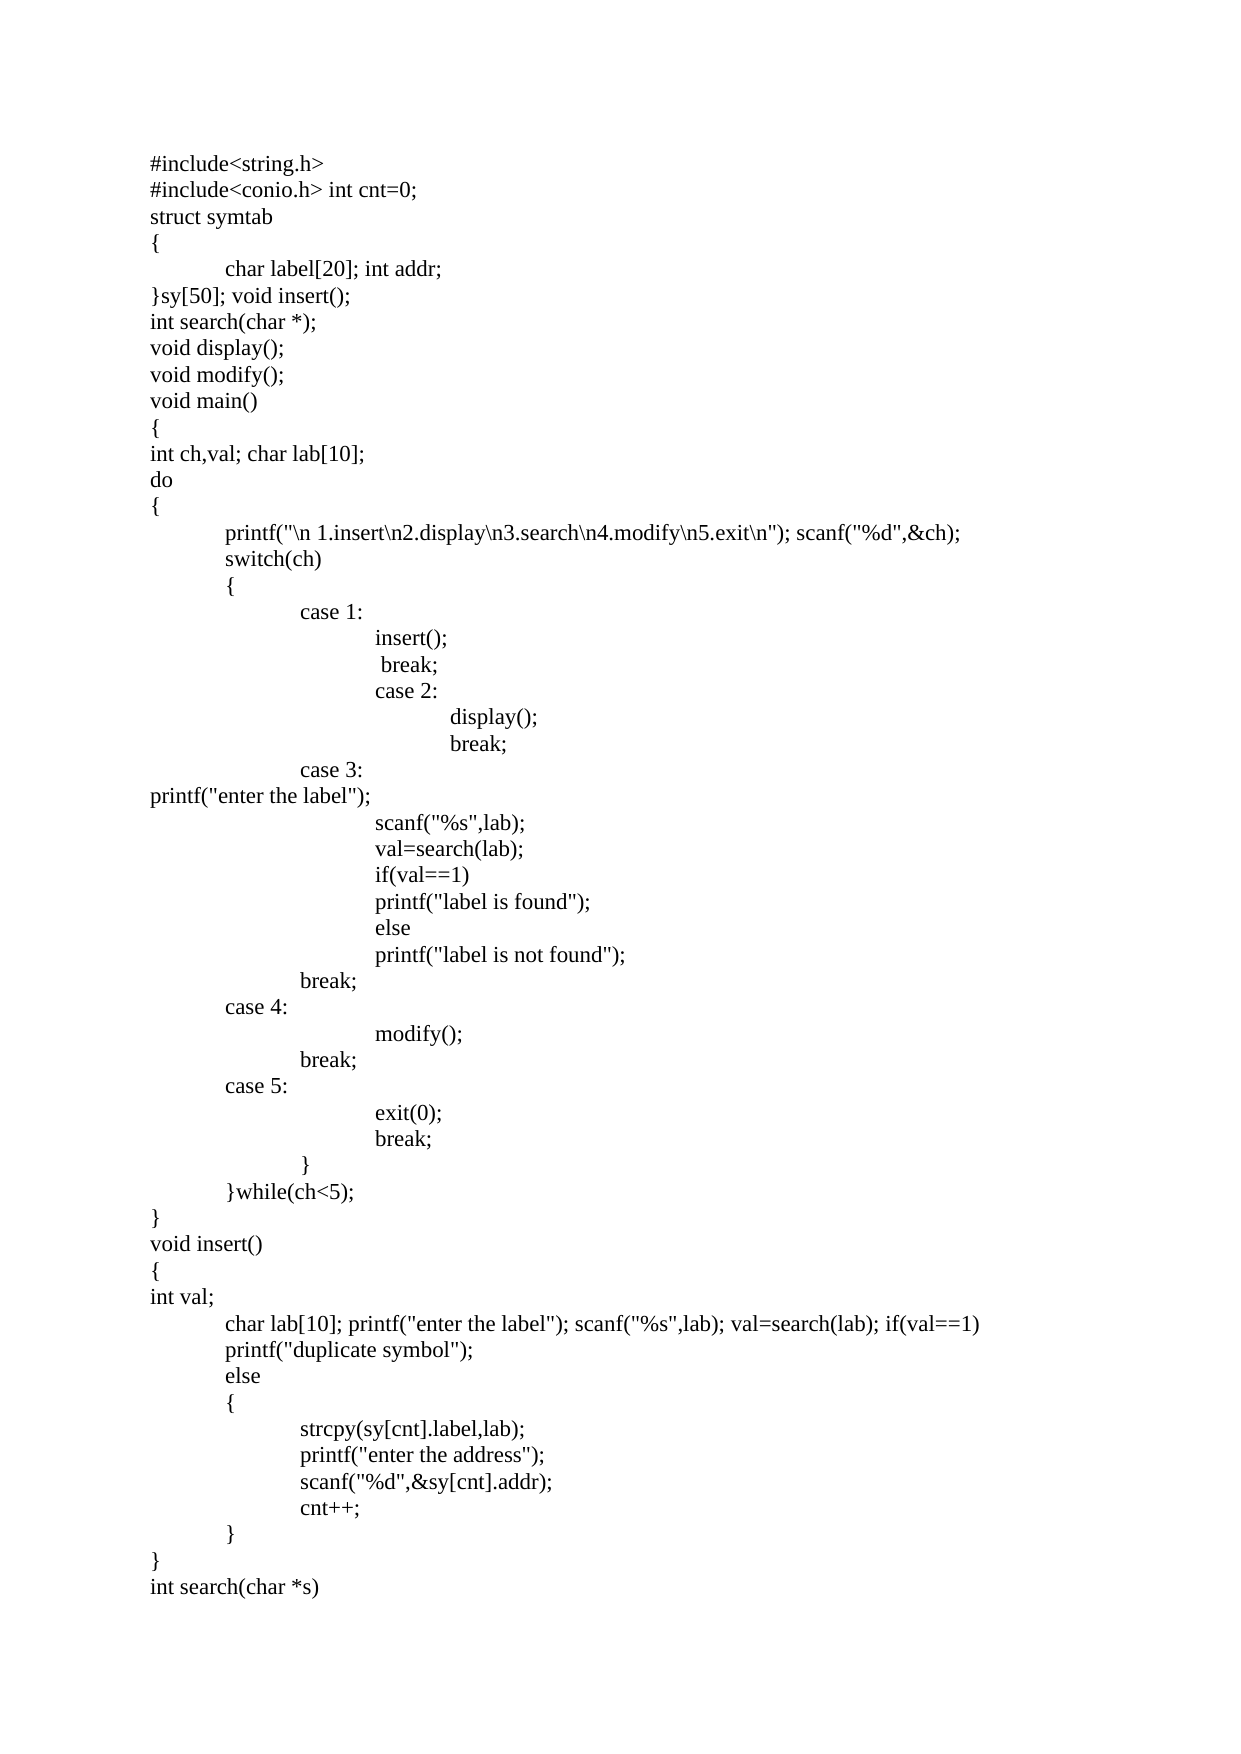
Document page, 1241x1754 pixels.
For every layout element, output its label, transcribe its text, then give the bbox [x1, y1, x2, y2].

text printf("\n 1.insert\n2.display\n3.search\n4.modify\n5.exit\n"); scanf("%d",&ch); [150, 519, 1090, 545]
text exit(0); [150, 1099, 1090, 1125]
text break; [150, 1125, 1090, 1151]
text cnt++; [150, 1494, 1090, 1520]
text }while(ch<5); [150, 1178, 1090, 1204]
text modify(); [150, 1020, 1090, 1046]
text #include<conio.h> int cnt=0; [150, 176, 1090, 203]
text char label[20]; int addr; [150, 255, 1090, 282]
text } [150, 1520, 1090, 1547]
text void main() [150, 387, 1090, 413]
text val=search(lab); [150, 835, 1090, 862]
text break; [150, 967, 1090, 993]
text }sy[50]; void insert(); [150, 282, 1090, 308]
text int search(char *s) [150, 1573, 1090, 1599]
text { [150, 493, 1090, 519]
text display(); [150, 703, 1090, 730]
text else [150, 914, 1090, 941]
text int val; [150, 1283, 1090, 1309]
text } [150, 1151, 1090, 1178]
text case 1: [150, 598, 1090, 624]
text void modify(); [150, 361, 1090, 387]
text case 3: [150, 756, 1090, 782]
text } [150, 1204, 1090, 1231]
text printf("label is found"); [150, 888, 1090, 914]
text { [150, 572, 1090, 598]
text } [150, 1547, 1090, 1573]
text strcpy(sy[cnt].label,lab); [150, 1415, 1090, 1441]
text if(val==1) [150, 862, 1090, 888]
text #include<string.h> [150, 150, 1090, 176]
text { [150, 1257, 1090, 1283]
text scanf("%d",&sy[cnt].addr); [150, 1468, 1090, 1494]
text switch(ch) [150, 545, 1090, 572]
text break; [150, 651, 1090, 677]
text void display(); [150, 334, 1090, 361]
text { [150, 1389, 1090, 1415]
text void insert() [150, 1231, 1090, 1257]
text insert(); [150, 624, 1090, 651]
text printf("enter the label"); [150, 782, 1090, 809]
text do [150, 466, 1090, 493]
text printf("duplicate symbol"); [150, 1336, 1090, 1362]
text case 5: [150, 1072, 1090, 1099]
text int ch,val; char lab[10]; [150, 440, 1090, 466]
text scanf("%s",lab); [150, 809, 1090, 835]
text { [150, 413, 1090, 440]
text printf("enter the address"); [150, 1441, 1090, 1468]
text { [150, 229, 1090, 255]
text break; [150, 1046, 1090, 1072]
text printf("label is not found"); [150, 941, 1090, 967]
text struct symtab [150, 203, 1090, 229]
text int search(char *); [150, 308, 1090, 334]
text break; [150, 730, 1090, 756]
text case 2: [150, 677, 1090, 703]
text else [150, 1362, 1090, 1389]
text char lab[10]; printf("enter the label"); scanf("%s",lab); val=search(lab); if(val==1) [150, 1309, 1090, 1336]
text case 4: [150, 993, 1090, 1020]
